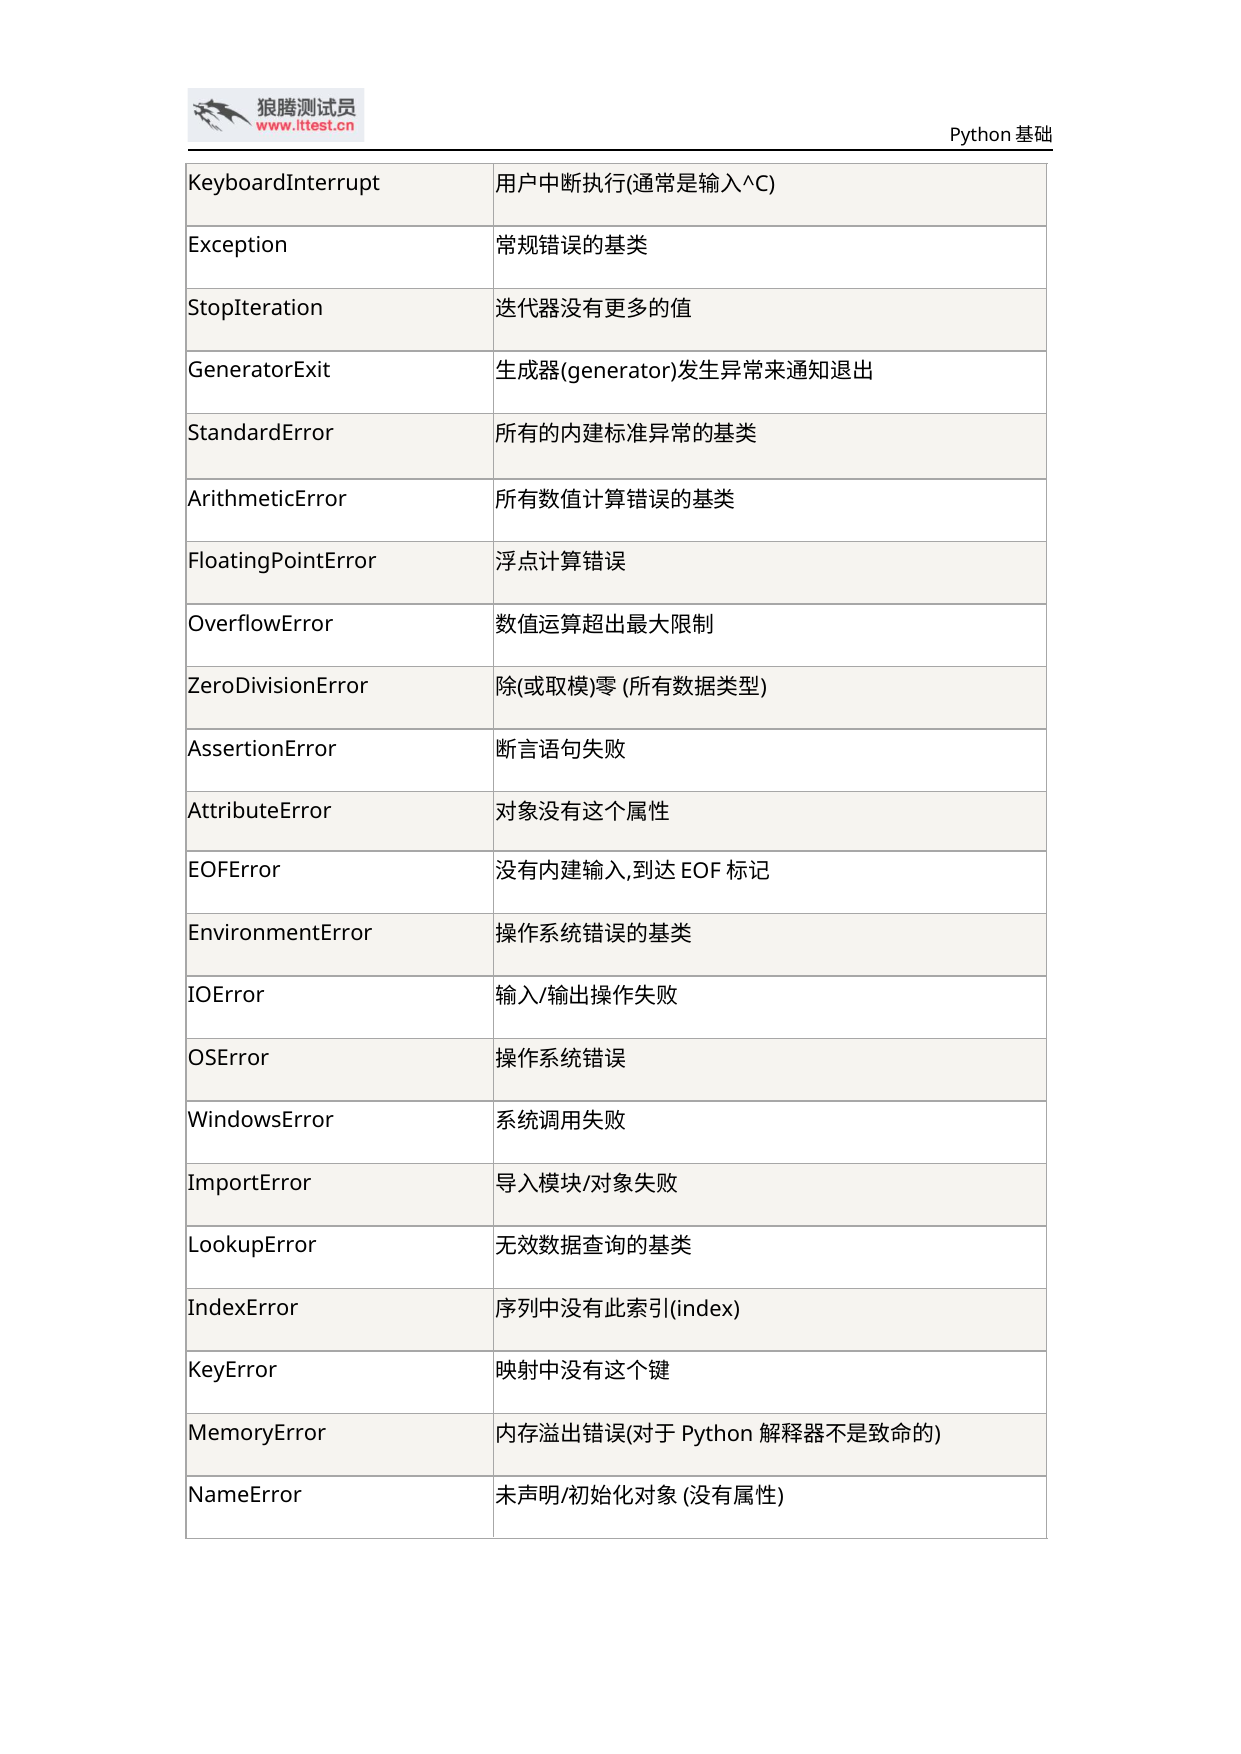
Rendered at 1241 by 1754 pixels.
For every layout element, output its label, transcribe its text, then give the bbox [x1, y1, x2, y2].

table_cell 操作系统错误 [494, 1039, 1046, 1100]
picture [187, 88, 365, 142]
table_cell 序列中没有此索引(index) [494, 1289, 1046, 1350]
table_cell 所有数值计算错误的基类 [494, 480, 1046, 541]
table_cell IOError [187, 977, 493, 1037]
table_cell 迭代器没有更多的值 [494, 289, 1046, 350]
table_cell MemoryError [187, 1414, 493, 1475]
table_cell ZeroDivisionError [187, 667, 493, 728]
table_cell 系统调用失败 [494, 1102, 1046, 1162]
table_cell KeyError [187, 1352, 493, 1412]
table_cell IndexError [187, 1289, 493, 1350]
table_cell 操作系统错误的基类 [494, 914, 1046, 975]
table_cell 断言语句失败 [494, 730, 1046, 791]
table_cell 输入/输出操作失败 [494, 977, 1046, 1037]
table_cell 常规错误的基类 [494, 227, 1046, 287]
table_cell StandardError [187, 414, 493, 478]
table_cell EOFError [187, 852, 493, 912]
table_cell OverflowError [187, 605, 493, 666]
table_cell AttributeError [187, 792, 493, 850]
table_cell 映射中没有这个键 [494, 1352, 1046, 1412]
table_cell 未声明/初始化对象 (没有属性) [494, 1477, 1046, 1537]
table_cell KeyboardInterrupt [187, 164, 493, 225]
table_cell ArithmeticError [187, 480, 493, 541]
table_cell Exception [187, 227, 493, 287]
table_cell 生成器(generator)发生异常来通知退出 [494, 352, 1046, 412]
table_cell 用户中断执行(通常是输入^C) [494, 164, 1046, 225]
table_cell 对象没有这个属性 [494, 792, 1046, 850]
table_cell 无效数据查询的基类 [494, 1227, 1046, 1287]
table_cell GeneratorExit [187, 352, 493, 412]
table_cell StopIteration [187, 289, 493, 350]
table_cell NameError [187, 1477, 493, 1537]
table_cell ImportError [187, 1164, 493, 1225]
table_cell 浮点计算错误 [494, 542, 1046, 603]
table_cell EnvironmentError [187, 914, 493, 975]
table_cell FloatingPointError [187, 542, 493, 603]
table_cell AssertionError [187, 730, 493, 791]
table_cell LookupError [187, 1227, 493, 1287]
table_cell 除(或取模)零 (所有数据类型) [494, 667, 1046, 728]
table_cell 导入模块/对象失败 [494, 1164, 1046, 1225]
table_cell 所有的内建标准异常的基类 [494, 414, 1046, 478]
table_cell 没有内建输入,到达EOF 标记 [494, 852, 1046, 912]
table_cell 内存溢出错误(对于Python 解释器不是致命的) [494, 1414, 1046, 1475]
table_cell OSError [187, 1039, 493, 1100]
table_cell 数值运算超出最大限制 [494, 605, 1046, 666]
table_cell WindowsError [187, 1102, 493, 1162]
